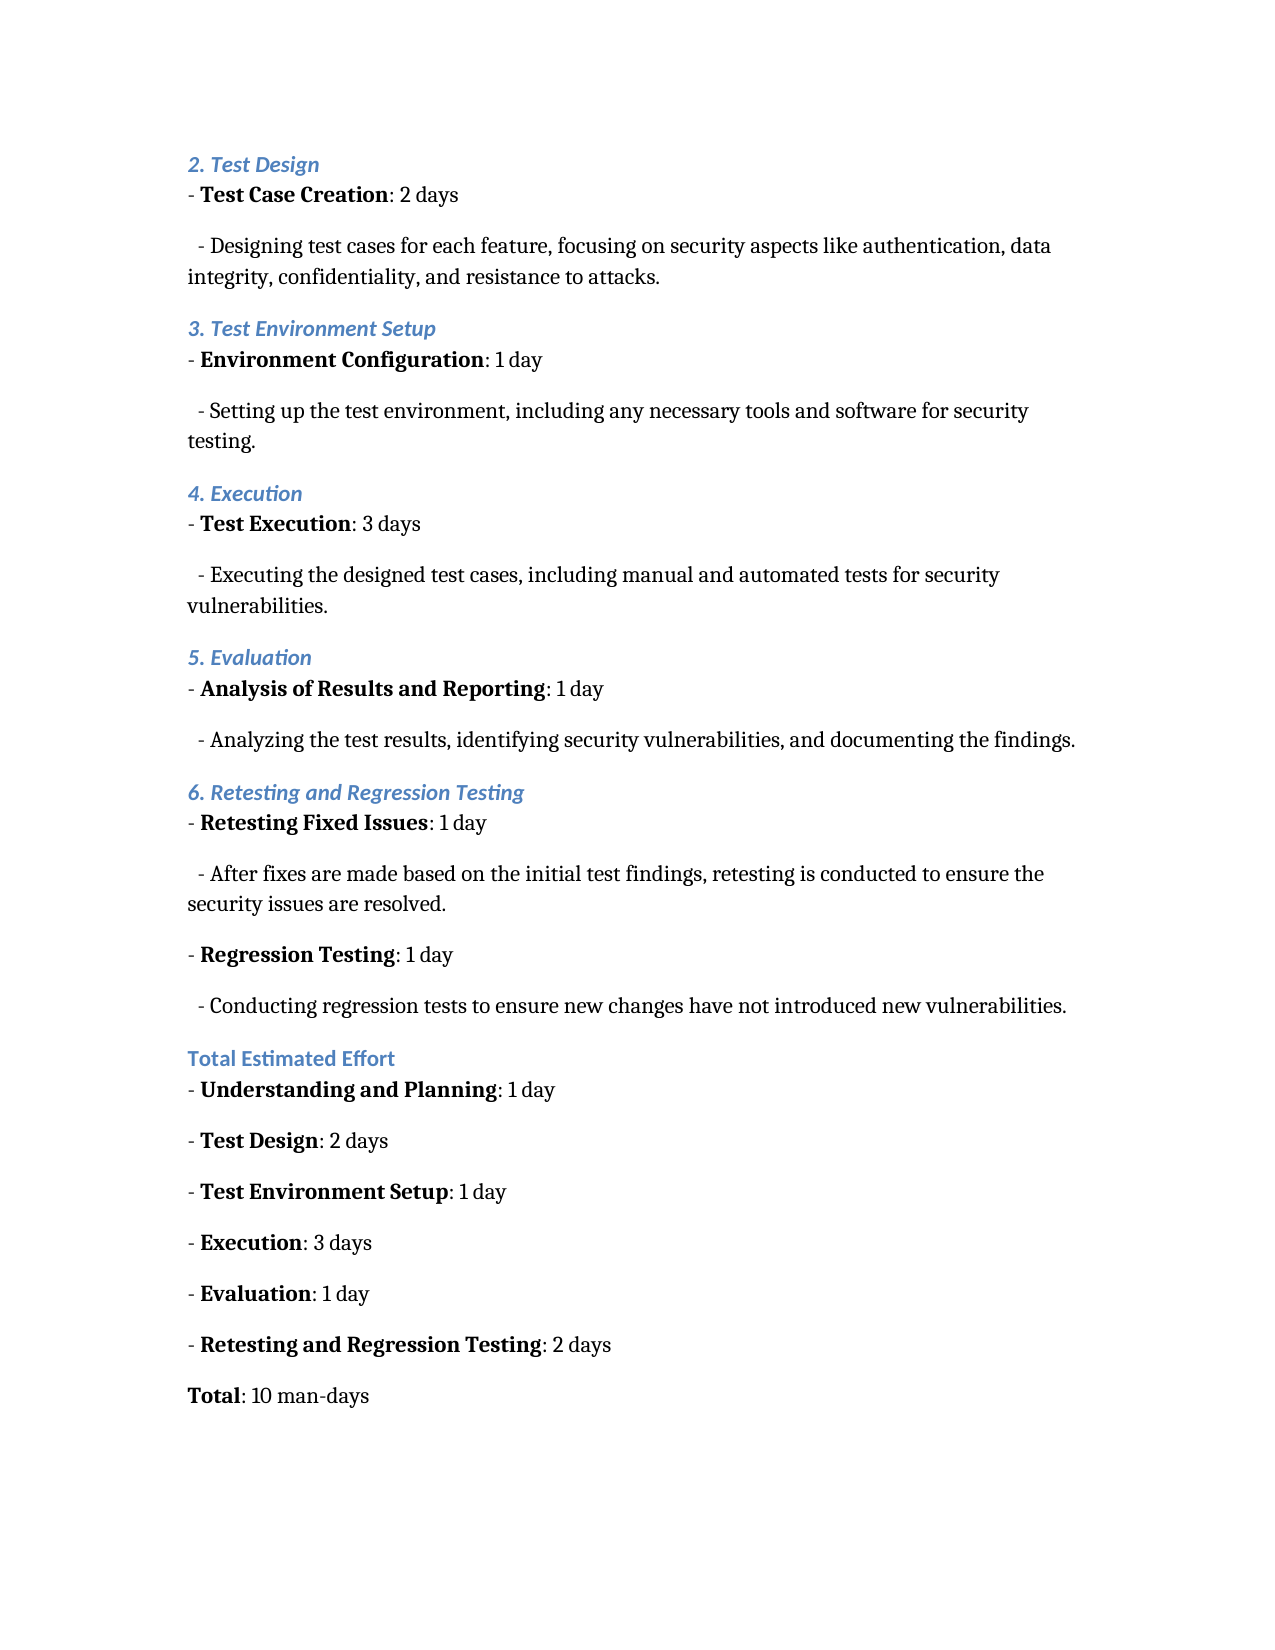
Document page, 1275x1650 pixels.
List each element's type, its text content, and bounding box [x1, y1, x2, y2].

text - Regression Testing: 1 day [187, 942, 1087, 968]
subtitle 6. Retesting and Regression Testing [187, 778, 1087, 806]
text - Test Case Creation: 2 days [187, 182, 1087, 208]
text - After fixes are made based on the initial test findings, retesting is conducted to ensure the security issues are resolved. [187, 861, 1087, 917]
text - Test Environment Setup: 1 day [187, 1178, 1087, 1205]
text - Test Execution: 3 days [187, 511, 1087, 537]
text - Environment Configuration: 1 day [187, 347, 1087, 373]
text - Analysis of Results and Reporting: 1 day [187, 676, 1087, 702]
text - Analyzing the test results, identifying security vulnerabilities, and documenting the findings. [187, 727, 1087, 753]
subtitle Total Estimated Effort [187, 1044, 1087, 1072]
subtitle 3. Test Environment Setup [187, 314, 1087, 342]
text Total: 10 man-days [187, 1383, 1087, 1409]
subtitle 4. Execution [187, 479, 1087, 507]
text - Retesting and Regression Testing: 2 days [187, 1332, 1087, 1358]
text - Designing test cases for each feature, focusing on security aspects like authentication, data integrity, confidentiality, and resistance to attacks. [187, 233, 1087, 290]
text - Evaluation: 1 day [187, 1281, 1087, 1307]
text - Setting up the test environment, including any necessary tools and software for security testing. [187, 398, 1087, 454]
subtitle 5. Evaluation [187, 643, 1087, 671]
text - Executing the designed test cases, including manual and automated tests for security vulnerabilities. [187, 562, 1087, 619]
text - Test Design: 2 days [187, 1127, 1087, 1154]
text - Understanding and Planning: 1 day [187, 1076, 1087, 1103]
text - Execution: 3 days [187, 1229, 1087, 1256]
subtitle 2. Test Design [187, 150, 1087, 178]
text - Retesting Fixed Issues: 1 day [187, 810, 1087, 836]
text - Conducting regression tests to ensure new changes have not introduced new vulnerabilities. [187, 993, 1087, 1019]
